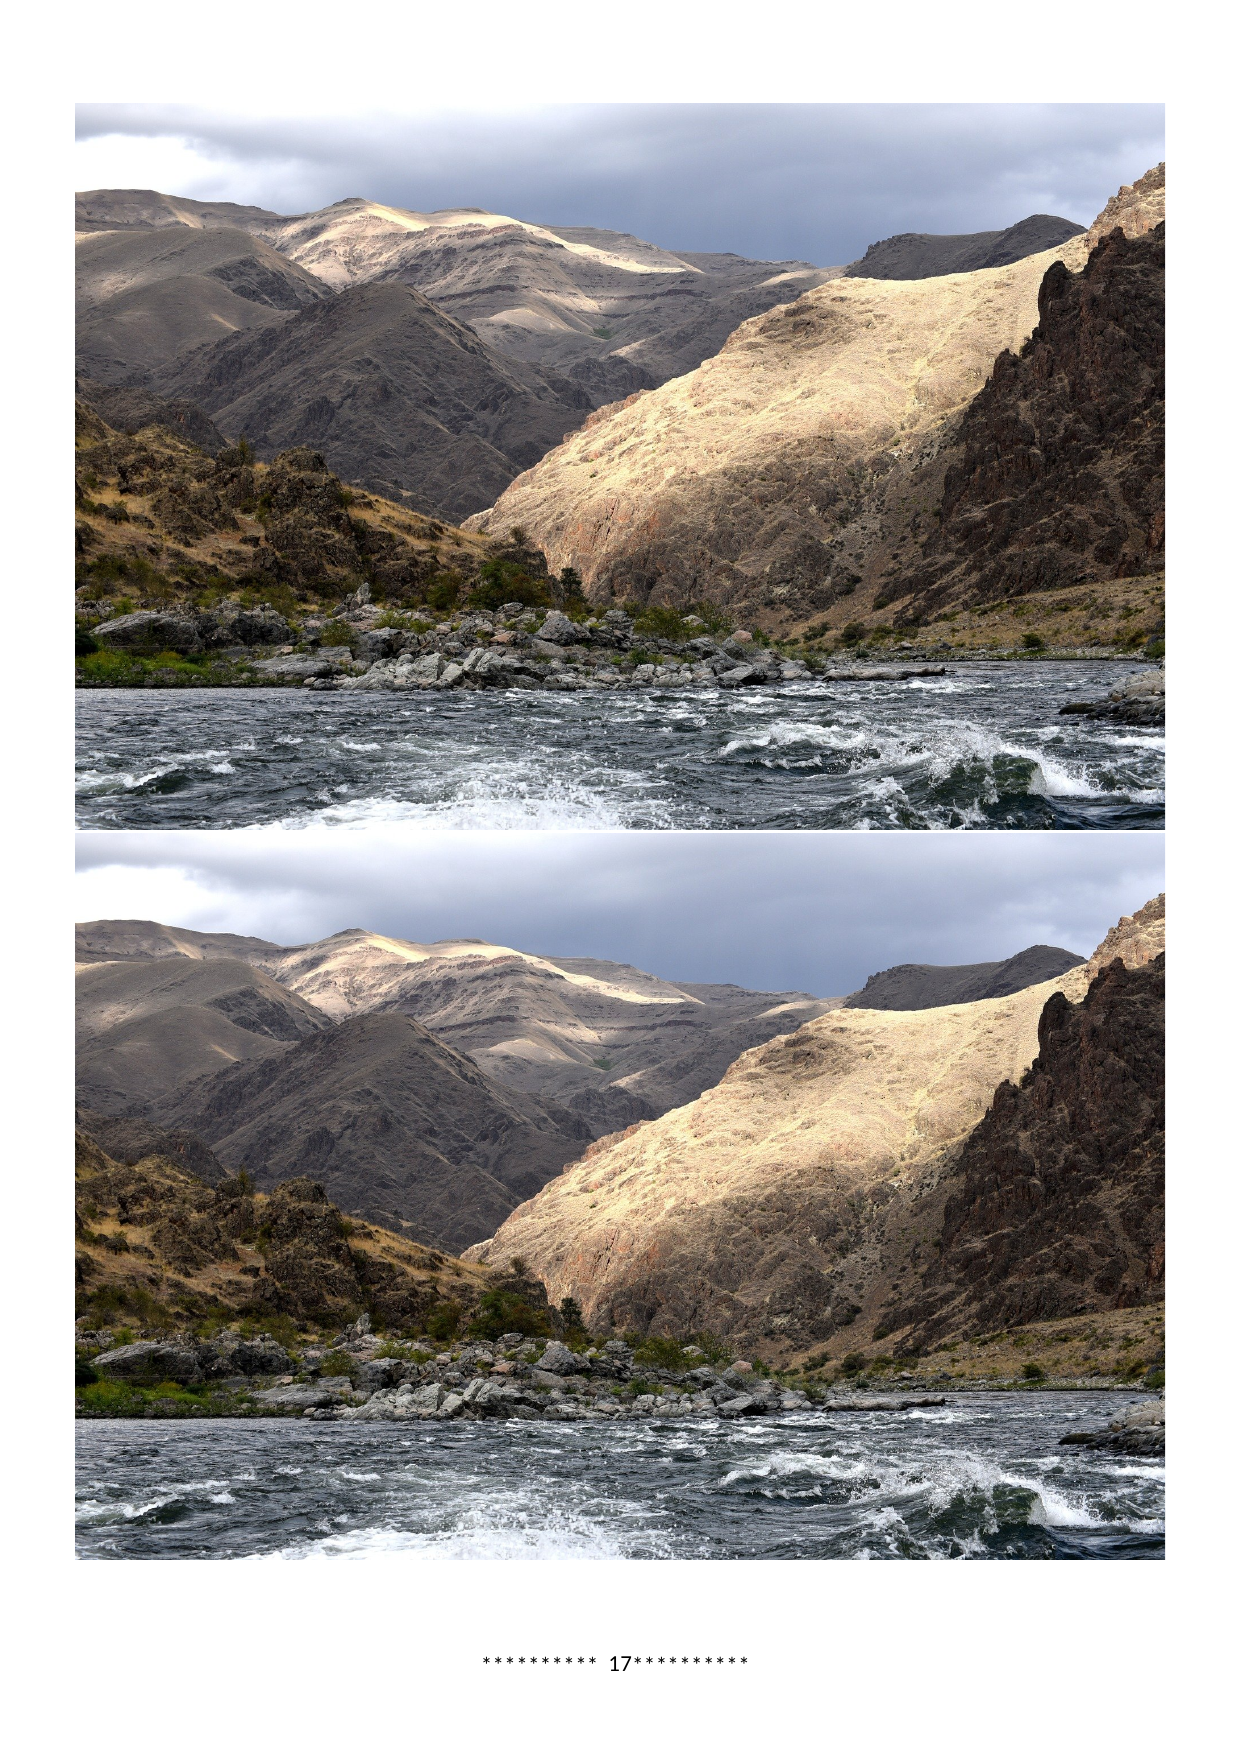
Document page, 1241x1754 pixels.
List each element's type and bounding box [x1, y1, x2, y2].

picture [75, 103, 1166, 830]
picture [75, 833, 1166, 1560]
